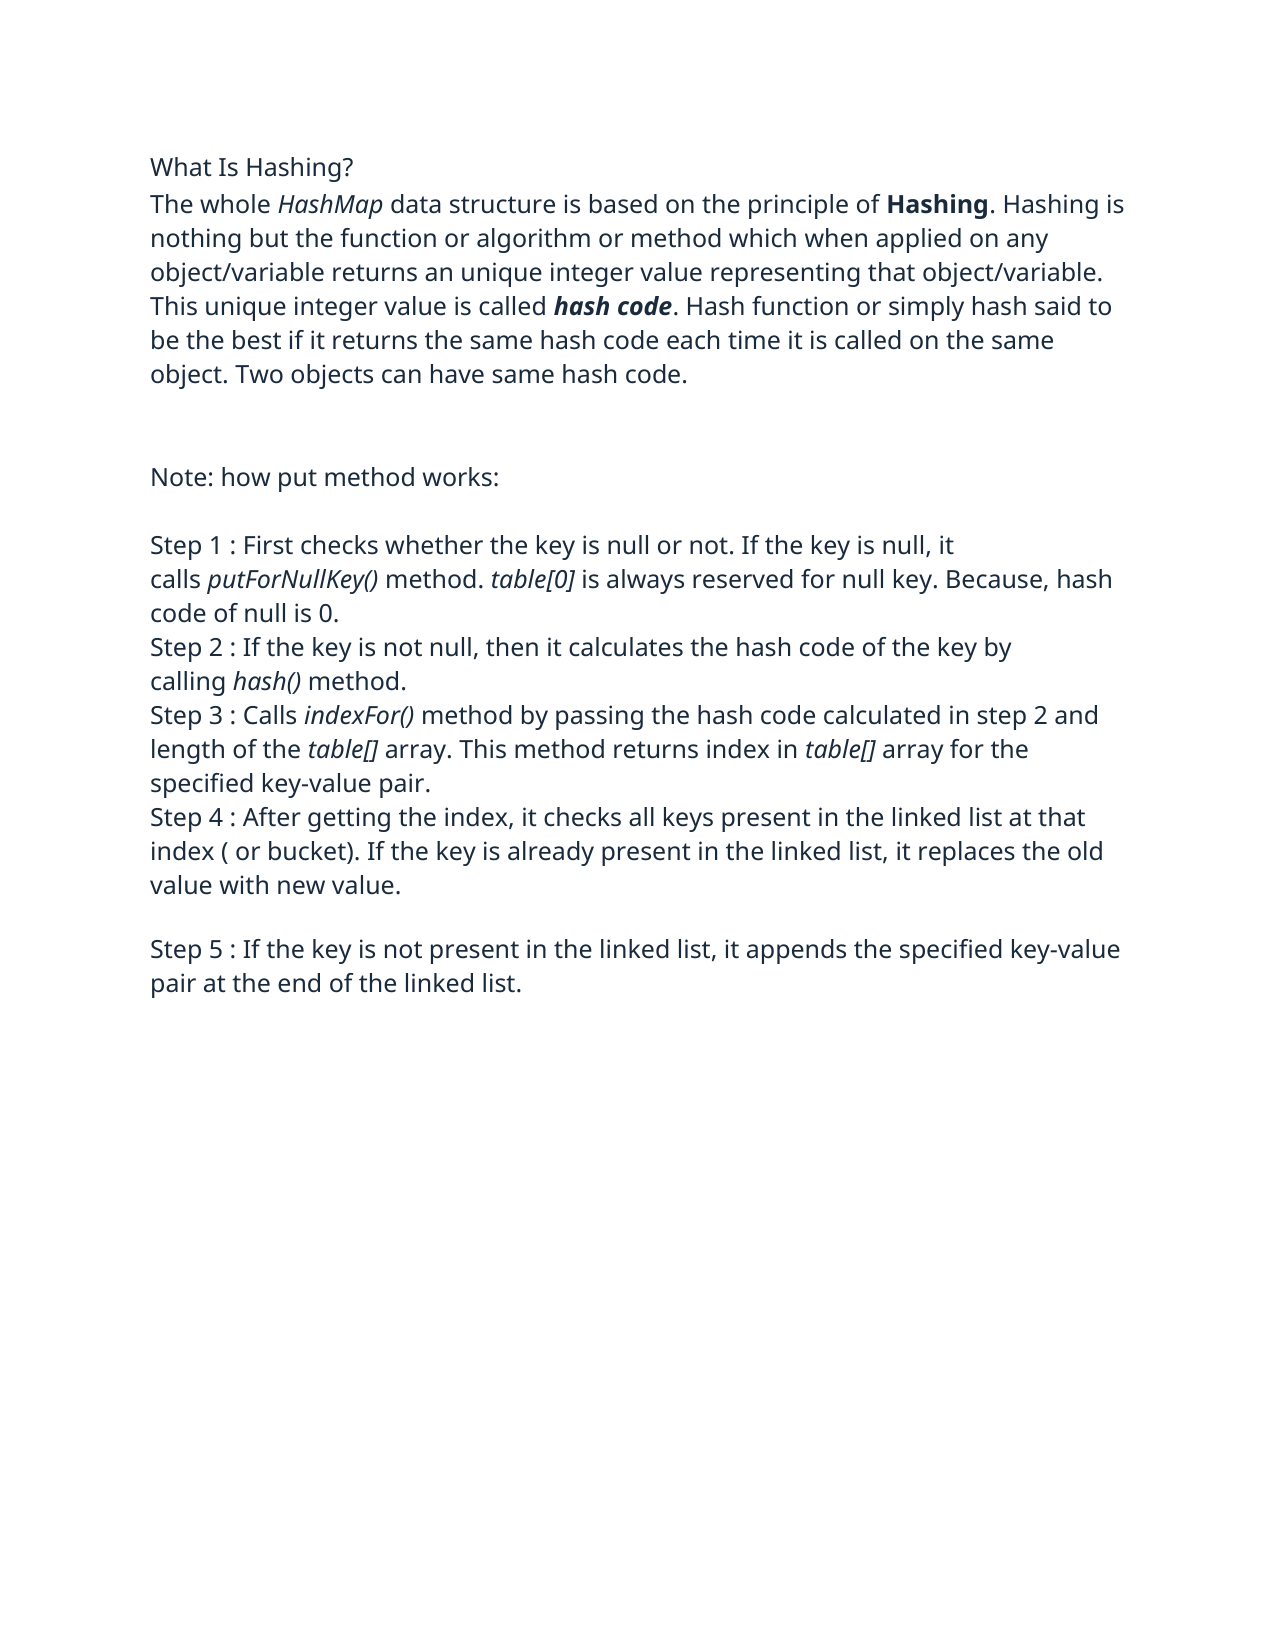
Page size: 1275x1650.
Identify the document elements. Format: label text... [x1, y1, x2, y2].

text Note: how put method works: [150, 459, 1125, 493]
subtitle What Is Hashing? [150, 150, 1125, 184]
text Step 5 : If the key is not present in the linked list, it appends the specified key-value pair at the end of the linked list. [150, 931, 1125, 999]
text Step 4 : After getting the index, it checks all keys present in the linked list at that index ( or bucket). If the key is already present in the linked list, it replaces the old value with new value. [150, 800, 1125, 902]
text Step 2 : If the key is not null, then it calculates the hash code of the key by calling hash() method. [150, 629, 1125, 698]
text Step 1 : First checks whether the key is null or not. If the key is null, it calls putForNullKey() method. table[0] is always reserved for null key. Because, hash code of null is 0. [150, 527, 1125, 629]
text The whole HashMap data structure is based on the principle of Hashing. Hashing is nothing but the function or algorithm or method which when applied on any object/variable returns an unique integer value representing that object/variable. This unique integer value is called hash code. Hash function or simply hash said to be the best if it returns the same hash code each time it is called on the same object. Two objects can have same hash code. [150, 187, 1125, 391]
text Step 3 : Calls indexFor() method by passing the hash code calculated in step 2 and length of the table[] array. This method returns index in table[] array for the specified key-value pair. [150, 698, 1125, 800]
